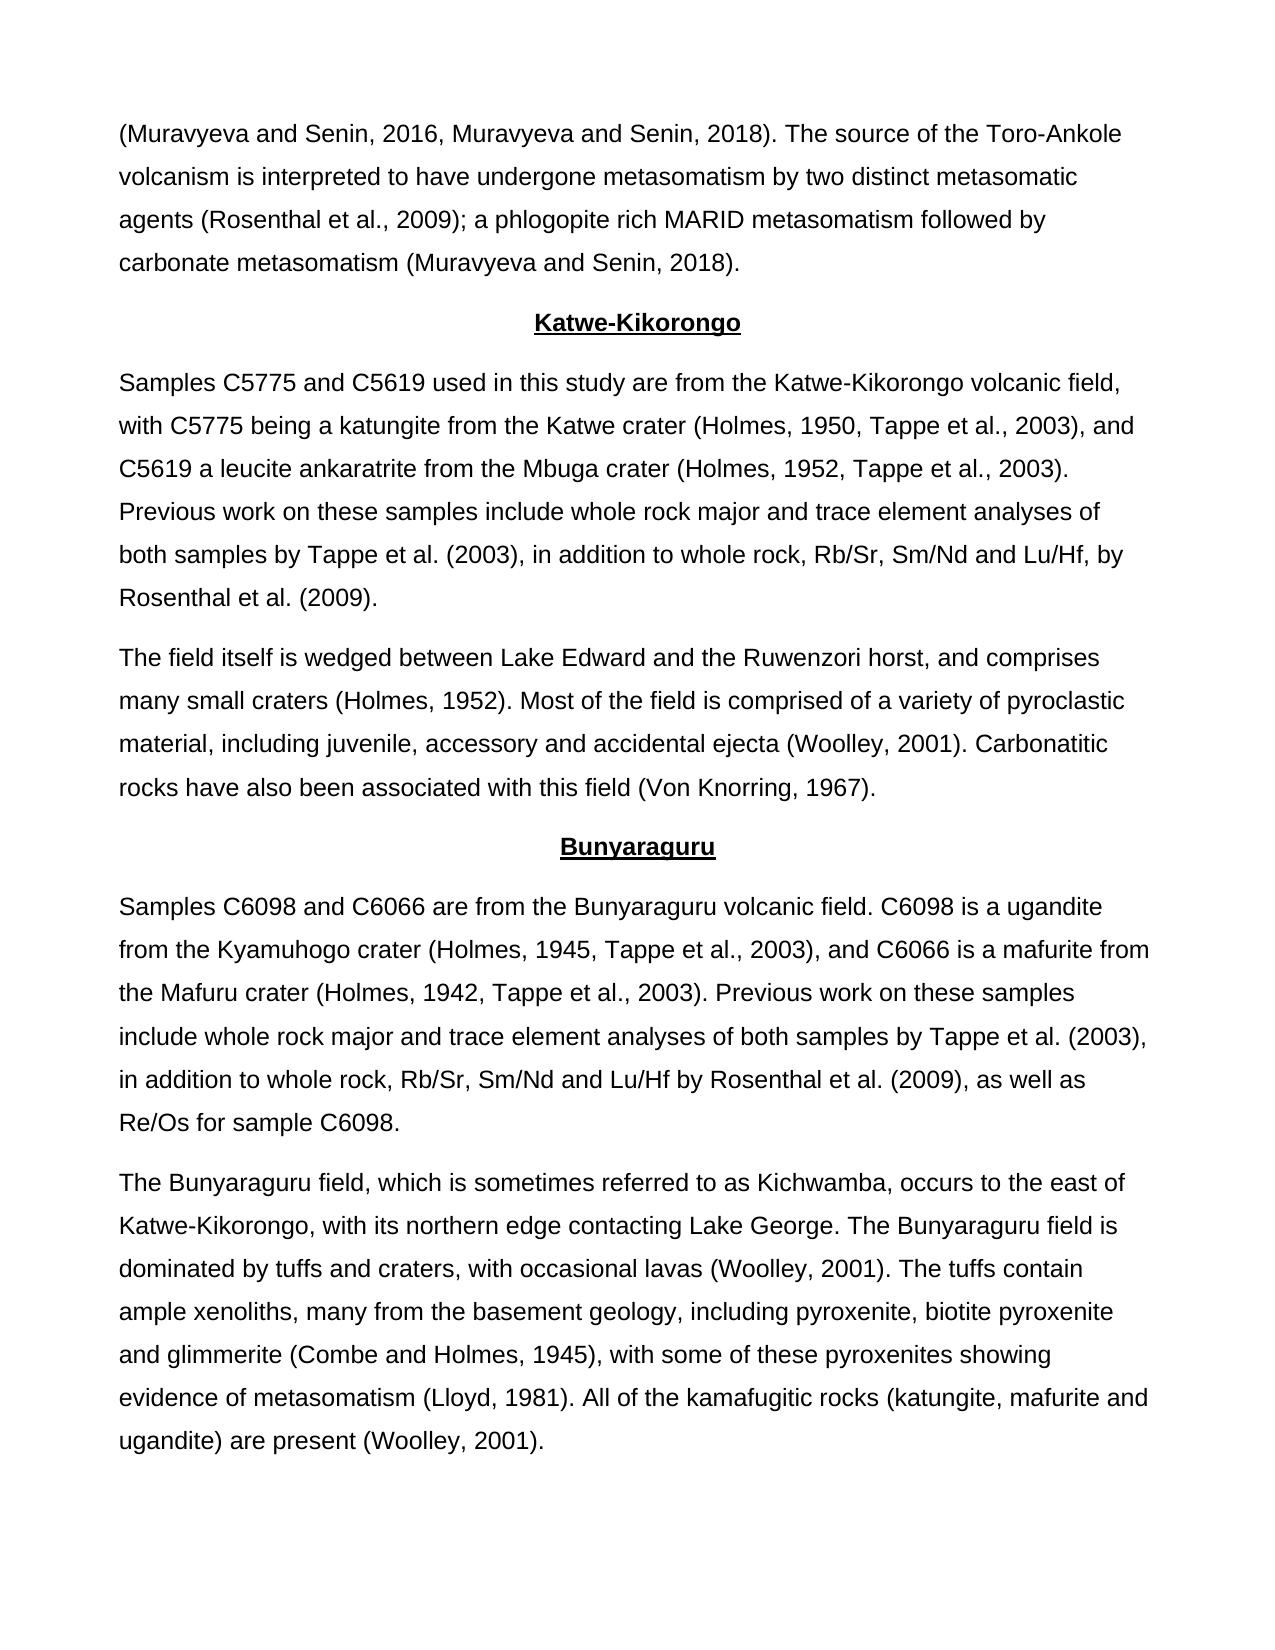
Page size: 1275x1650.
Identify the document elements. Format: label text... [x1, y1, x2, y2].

subtitle Katwe-Kikorongo [126, 308, 1149, 337]
text The Bunyaraguru field, which is sometimes referred to as Kichwamba, occurs to the east of Katwe-Kikorongo, with its northern edge contacting Lake George. The Bunyaraguru field is dominated by tuffs and craters, with occasional lavas (Woolley, 2001). The tuffs contain ample xenoliths, many from the basement geology, including pyroxenite, biotite pyroxenite and glimmerite (Combe and Holmes, 1945), with some of these pyroxenites showing evidence of metasomatism (Lloyd, 1981). All of the kamafugitic rocks (katungite, mafurite and ugandite) are present (Woolley, 2001). [118, 1168, 1150, 1455]
text The field itself is wedged between Lake Edward and the Ruwenzori horst, and comprises many small craters (Holmes, 1952). Most of the field is comprised of a variety of pyroclastic material, including juvenile, accessory and accidental ejecta (Woolley, 2001). Carbonatitic rocks have also been associated with this field (Von Knorring, 1967). [118, 643, 1156, 801]
text (Muravyeva and Senin, 2016, Muravyeva and Senin, 2018). The source of the Toro-Ankole volcanism is interpreted to have undergone metasomatism by two distinct metasomatic agents (Rosenthal et al., 2009); a phlogopite rich MARID metasomatism followed by carbonate metasomatism (Muravyeva and Senin, 2018). [118, 118, 1125, 277]
text Samples C5775 and C5619 used in this study are from the Katwe-Kikorongo volcanic field, with C5775 being a katungite from the Katwe crater (Holmes, 1950, Tappe et al., 2003), and C5619 a leucite ankaratrite from the Mbuga crater (Holmes, 1952, Tappe et al., 2003). [118, 368, 1138, 483]
subtitle Bunyaraguru [126, 832, 1149, 861]
text Samples C6098 and C6066 are from the Bunyaraguru volcanic field. C6098 is a ugandite from the Kyamuhogo crater (Holmes, 1945, Tappe et al., 2003), and C6066 is a mafurite from the Mafuru crater (Holmes, 1942, Tappe et al., 2003). Previous work on these samples include whole rock major and trace element analyses of both samples by Tappe et al. (2003), in addition to whole rock, Rb/Sr, Sm/Nd and Lu/Hf by Rosenthal et al. (2009), as well as Re/Os for sample C6098. [118, 892, 1153, 1136]
text Previous work on these samples include whole rock major and trace element analyses of both samples by Tappe et al. (2003), in addition to whole rock, Rb/Sr, Sm/Nd and Lu/Hf, by Rosenthal et al. (2009). [118, 497, 1127, 612]
